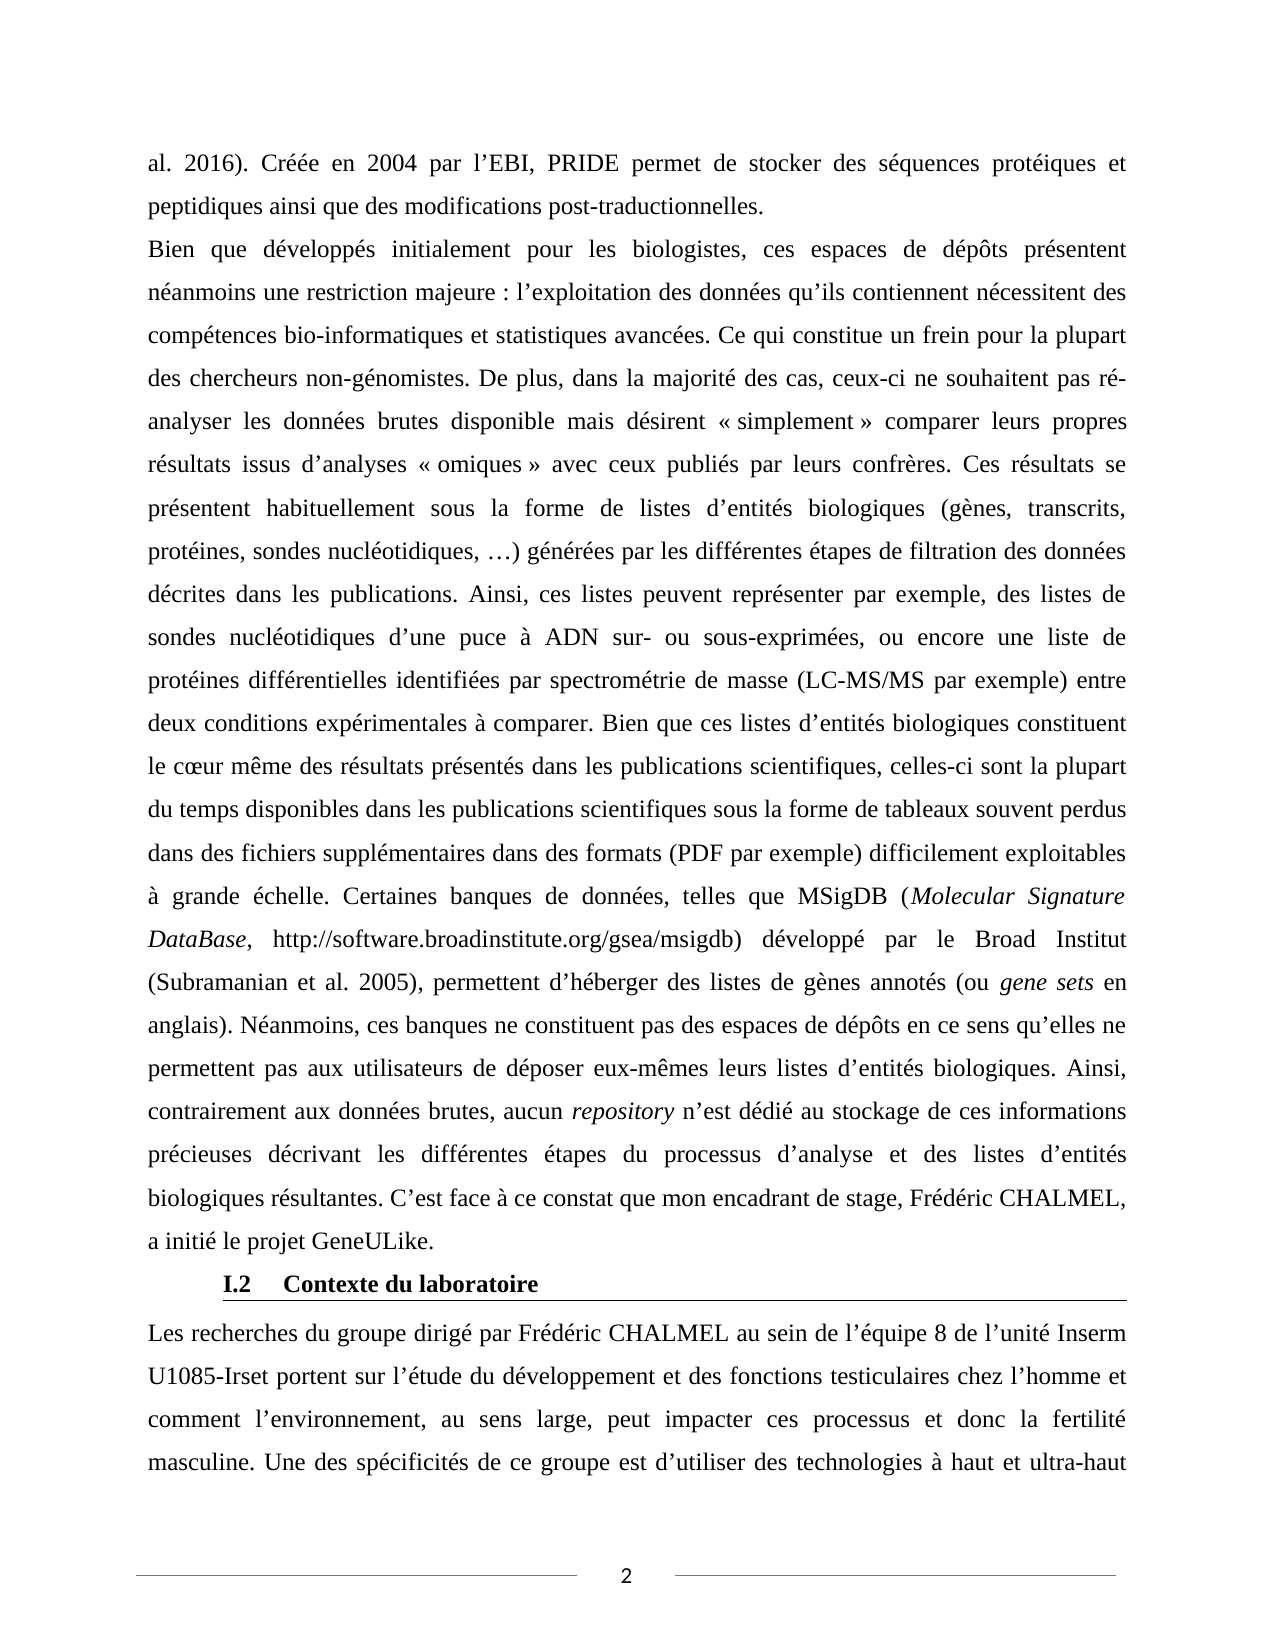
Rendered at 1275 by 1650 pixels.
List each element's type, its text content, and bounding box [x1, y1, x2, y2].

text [148, 1318, 1127, 1476]
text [148, 148, 1127, 219]
text Bien que développés initialement pour les biologistes, ces espaces de dépôts présentent néanmoins une restriction majeure : l’exploitation des données qu’ils contiennent nécessitent des compétences bio-informatiques et statistiques avancées. Ce qui constitue un frein pour la plupart des chercheurs non-génomistes. De plus, dans la majorité des cas, ceux-ci ne souhaitent pas ré-analyser les données brutes disponible mais désirent « simplement » comparer leurs propres résultats issus d’analyses « omiques » avec ceux publiés par leurs confrères. Ces résultats se présentent habituellement sous la forme de listes d’entités biologiques (gènes, transcrits, protéines, sondes nucléotidiques, …) générées par les différentes étapes de filtration des données décrites dans les publications. Ainsi, ces listes peuvent représenter par exemple, des listes de sondes nucléotidiques d’une puce à ADN sur- ou sous-exprimées, ou encore une liste de protéines différentielles identifiées par spectrométrie de masse (LC-MS/MS par exemple) entre deux conditions expérimentales à comparer. Bien que ces listes d’entités biologiques constituent le cœur même des résultats présentés dans les publications scientifiques, celles-ci sont la plupart du temps disponibles dans les publications scientifiques sous la forme de tableaux souvent perdus dans des fichiers supplémentaires dans des formats (PDF par exemple) difficilement exploitables à grande échelle. Certaines banques de données, telles que MSigDB (Molecular Signature DataBase, http://software.broadinstitute.org/gsea/msigdb) développé par le Broad Institut (Subramanian et al. 2005), permettent d’héberger des listes de gènes annotés (ou gene sets en anglais). Néanmoins, ces banques ne constituent pas des espaces de dépôts en ce sens qu’elles ne permettent pas aux utilisateurs de déposer eux-mêmes leurs listes d’entités biologiques. Ainsi, contrairement aux données brutes, aucun repository n’est dédié au stockage de ces informations précieuses décrivant les différentes étapes du processus d’analyse et des listes d’entités biologiques résultantes. C’est face à ce constat que mon encadrant de stage, Frédéric CHALMEL, a initié le projet GeneULike. [148, 234, 1127, 1254]
subtitle Contexte du laboratoire [223, 1269, 1127, 1300]
